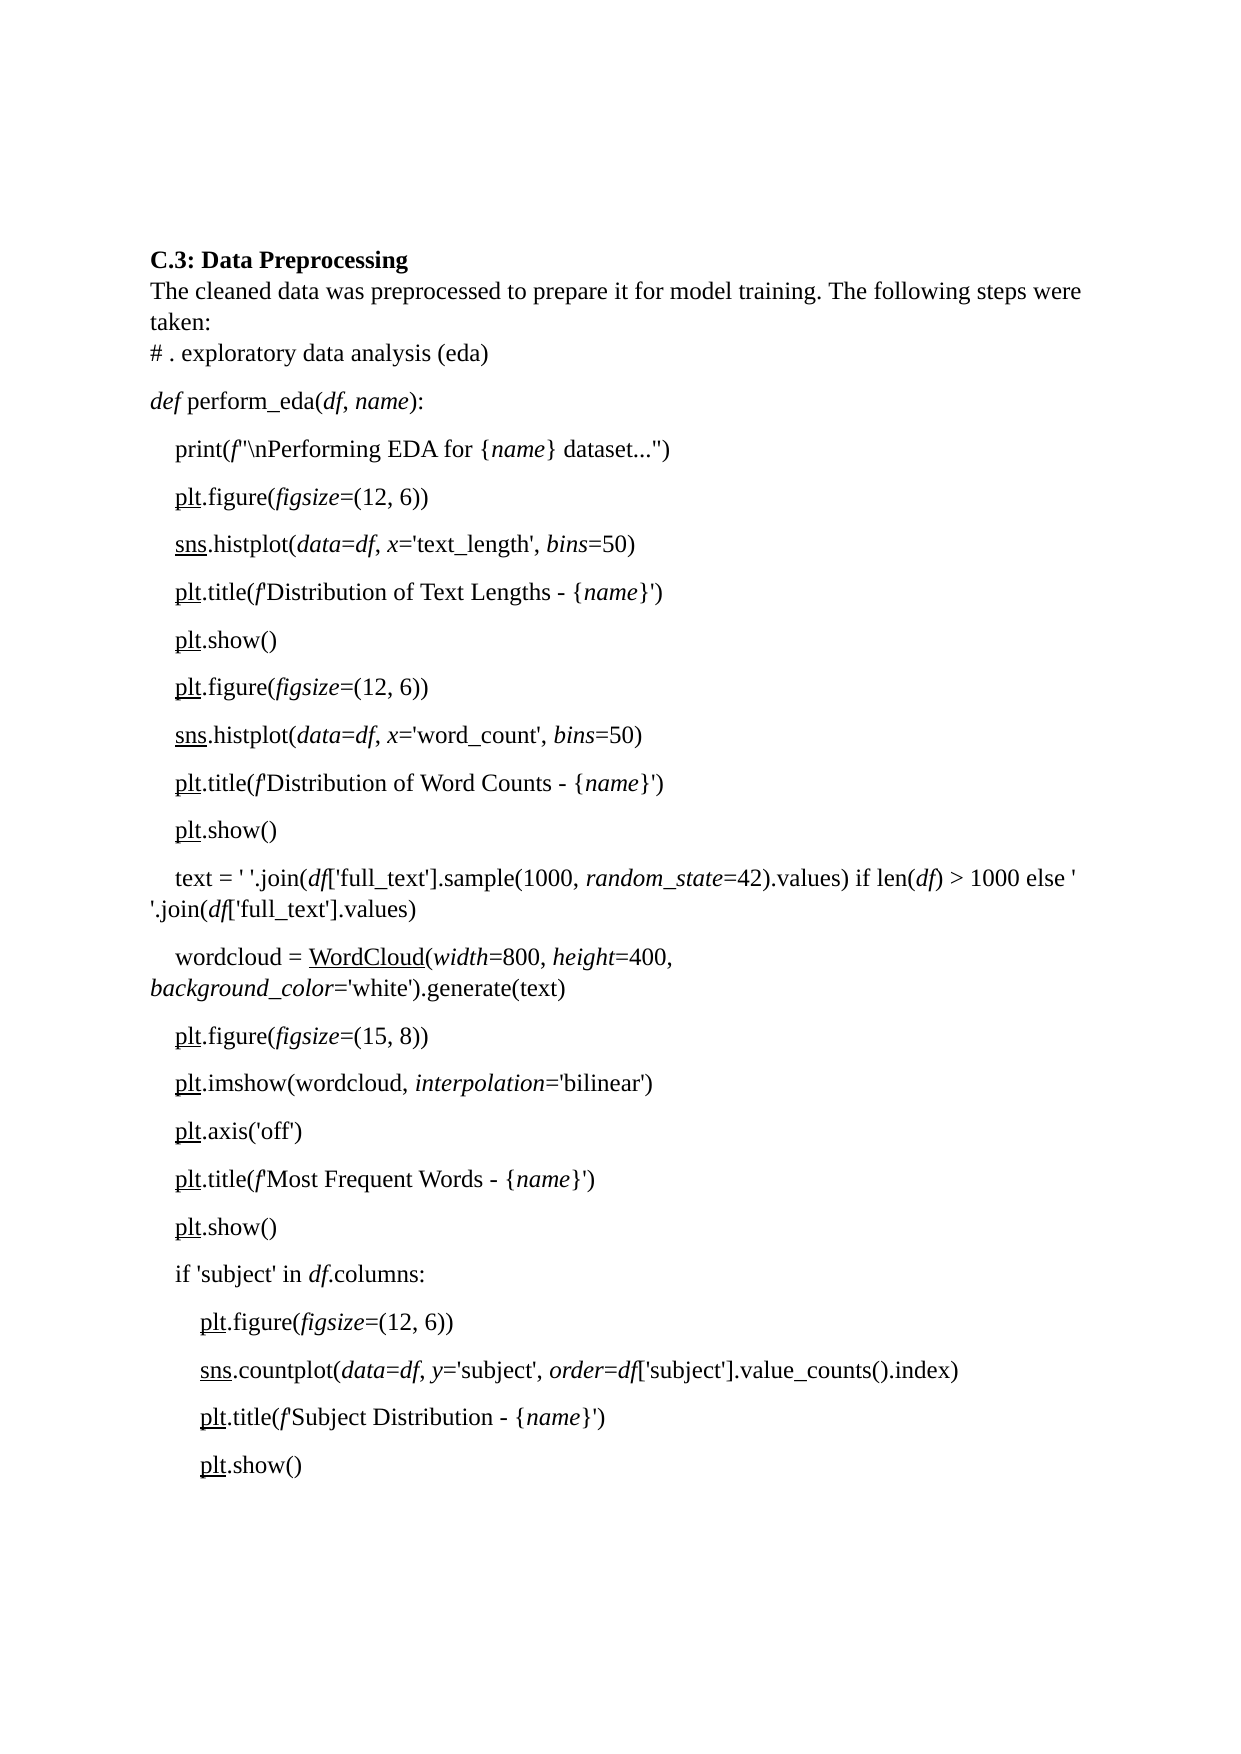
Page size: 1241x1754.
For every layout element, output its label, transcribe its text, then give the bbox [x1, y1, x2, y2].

text sns.histplot(data=df, x='text_length', bins=50) [150, 529, 1090, 558]
text C.3: Data Preprocessing The cleaned data was preprocessed to prepare it for model training. The following steps were taken: # . exploratory data analysis (eda) [150, 245, 1090, 367]
text plt.axis('off') [150, 1116, 1090, 1145]
text plt.title(f'Distribution of Word Counts - {name}') [150, 768, 1090, 797]
text plt.show() [150, 816, 1090, 844]
text if 'subject' in df.columns: [150, 1259, 1090, 1288]
text plt.show() [150, 1450, 1090, 1479]
text sns.countplot(data=df, y='subject', order=df['subject'].value_counts().index) [150, 1355, 1090, 1383]
text wordcloud = WordCloud(width=800, height=400, background_color='white').generate(text) [150, 942, 1090, 1002]
text plt.show() [150, 1212, 1090, 1240]
text sns.histplot(data=df, x='word_count', bins=50) [150, 720, 1090, 749]
text plt.show() [150, 625, 1090, 653]
text plt.figure(figsize=(15, 8)) [150, 1021, 1090, 1049]
text print(f"\nPerforming EDA for {name} dataset...") [150, 434, 1090, 463]
text def perform_eda(df, name): [150, 386, 1090, 415]
text plt.title(f'Most Frequent Words - {name}') [150, 1164, 1090, 1193]
text plt.figure(figsize=(12, 6)) [150, 1307, 1090, 1336]
text plt.title(f'Subject Distribution - {name}') [150, 1402, 1090, 1431]
text plt.figure(figsize=(12, 6)) [150, 672, 1090, 701]
text plt.figure(figsize=(12, 6)) [150, 482, 1090, 510]
text text = ' '.join(df['full_text'].sample(1000, random_state=42).values) if len(df) > 1000 else ' '.join(df['full_text'].values) [150, 863, 1090, 923]
text plt.title(f'Distribution of Text Lengths - {name}') [150, 577, 1090, 606]
text plt.imshow(wordcloud, interpolation='bilinear') [150, 1068, 1090, 1097]
